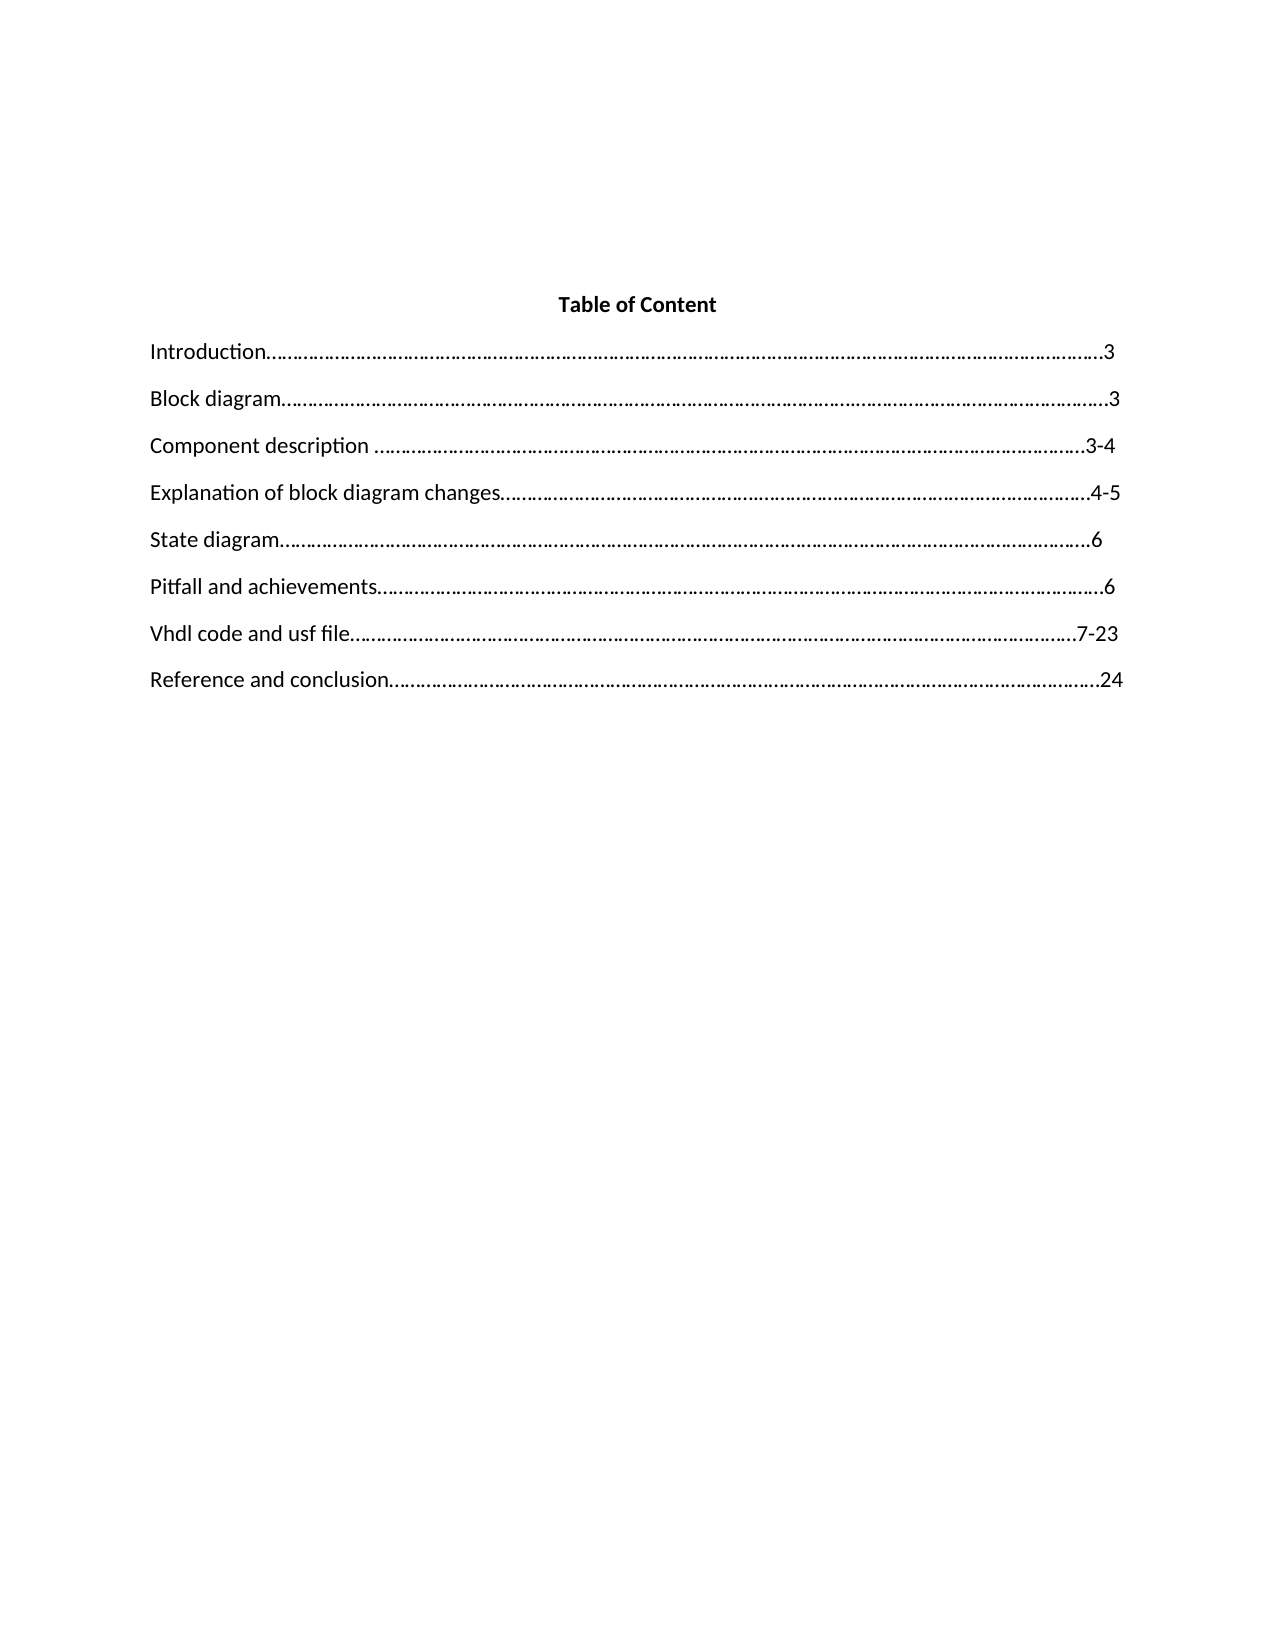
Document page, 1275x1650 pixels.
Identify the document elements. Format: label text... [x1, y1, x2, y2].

text Introduction……………………………………………………………………………………………………………………………………………3 [150, 337, 1125, 366]
text Pitfall and achievements…………………………………………………………………………………………………………………………6 [150, 572, 1125, 600]
text Reference and conclusion………………………………………………………………………………………………………………………24 [150, 666, 1125, 694]
text Explanation of block diagram changes………………………………………….………………………………………………………4-5 [150, 478, 1125, 506]
text Table of Content [150, 291, 1125, 319]
text State diagram……………………………………………………………………………………………………………………………………….6 [150, 525, 1125, 553]
text Block diagram……………………………………………………………………………………………….…………………………………………3 [150, 384, 1125, 412]
text Vhdl code and usf file…………………………………………………………………………………………………………………………7-23 [150, 619, 1125, 647]
text Component description ………………………………………………………………………………………………………………………3-4 [150, 431, 1125, 459]
